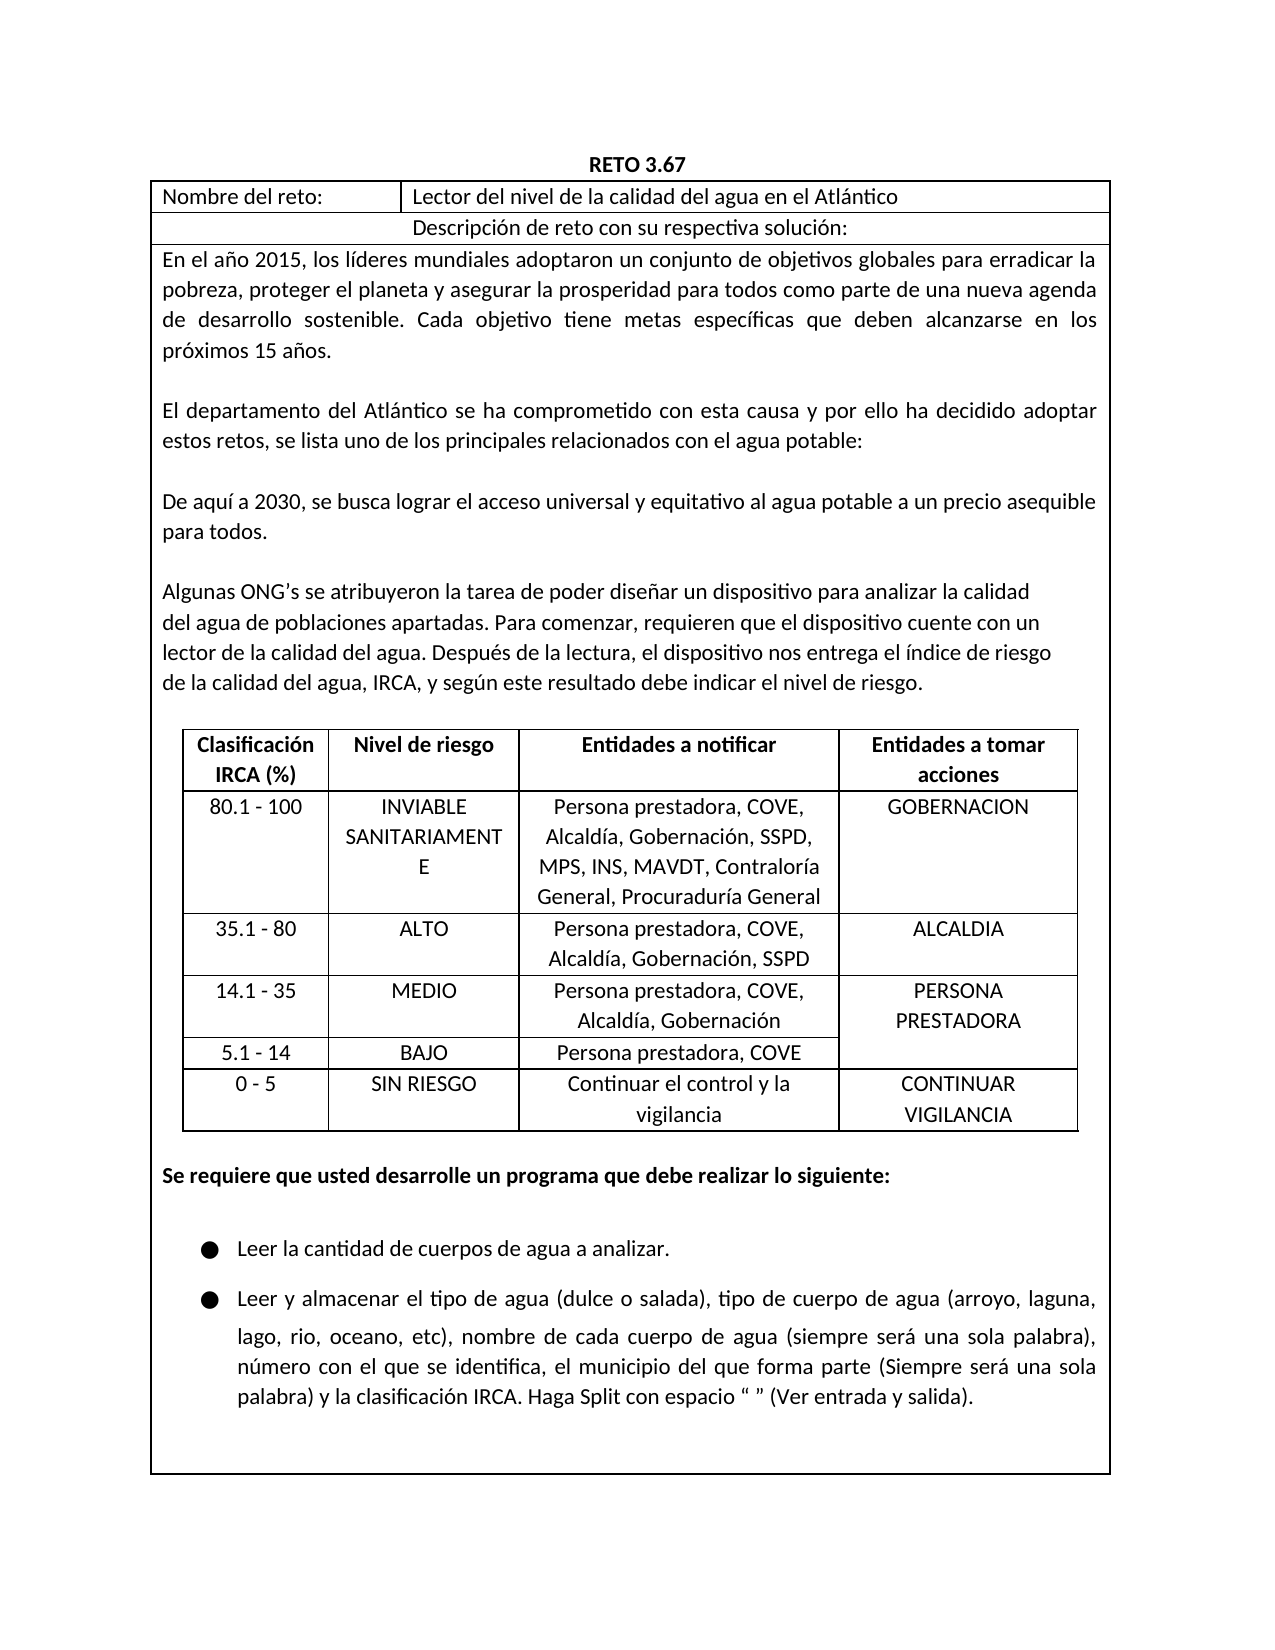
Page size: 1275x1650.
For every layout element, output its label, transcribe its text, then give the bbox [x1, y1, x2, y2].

table_header Lector del nivel de la calidad del agua en el Atlántico [402, 182, 1109, 212]
table_cell Descripción de reto con su respectiva solución: [152, 213, 1109, 243]
table_header Nombre del reto: [152, 182, 400, 212]
text RETO 3.67 [150, 150, 1125, 178]
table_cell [152, 245, 1109, 1473]
